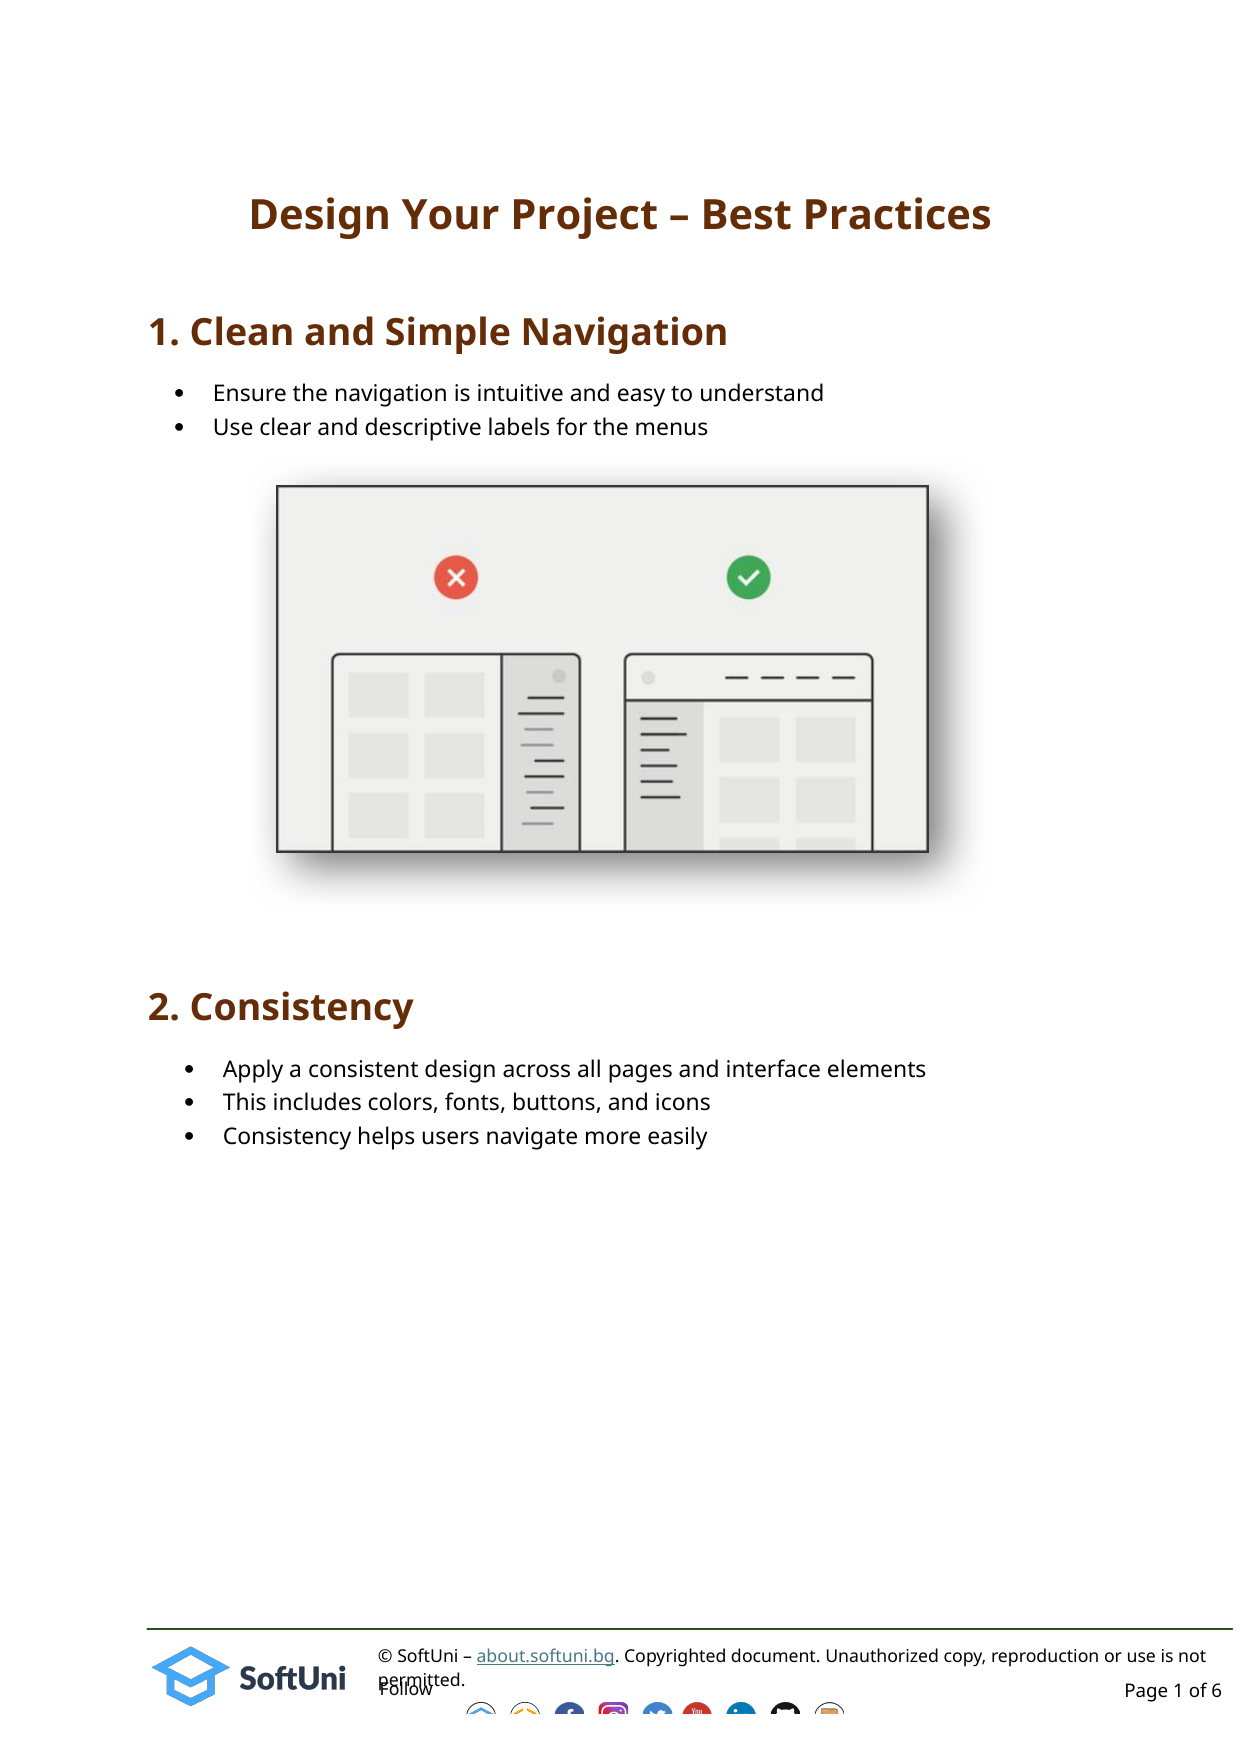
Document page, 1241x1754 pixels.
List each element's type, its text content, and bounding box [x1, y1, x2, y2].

picture [598, 1702, 629, 1714]
picture [510, 1702, 540, 1714]
list This includes colors, fonts, buttons, and icons [185, 1086, 1093, 1117]
list Consistency helps users navigate more easily [185, 1120, 1093, 1151]
picture [747, 1702, 756, 1711]
list Use clear and descriptive labels for the menus [175, 411, 1093, 442]
text 1. Clean and Simple Navigation [148, 305, 1093, 356]
list Ensure the navigation is intuitive and easy to understand [175, 377, 1093, 408]
picture [554, 1702, 584, 1714]
text 2. Consistency [148, 981, 1093, 1032]
picture [145, 1640, 352, 1712]
picture [814, 1702, 845, 1714]
picture [276, 485, 929, 853]
picture [770, 1702, 800, 1714]
picture [466, 1702, 496, 1714]
picture [682, 1702, 712, 1714]
picture [726, 1702, 735, 1711]
subtitle Design Your Project – Best Practices [148, 185, 1093, 242]
picture [642, 1702, 673, 1714]
list Apply a consistent design across all pages and interface elements [185, 1052, 1093, 1084]
